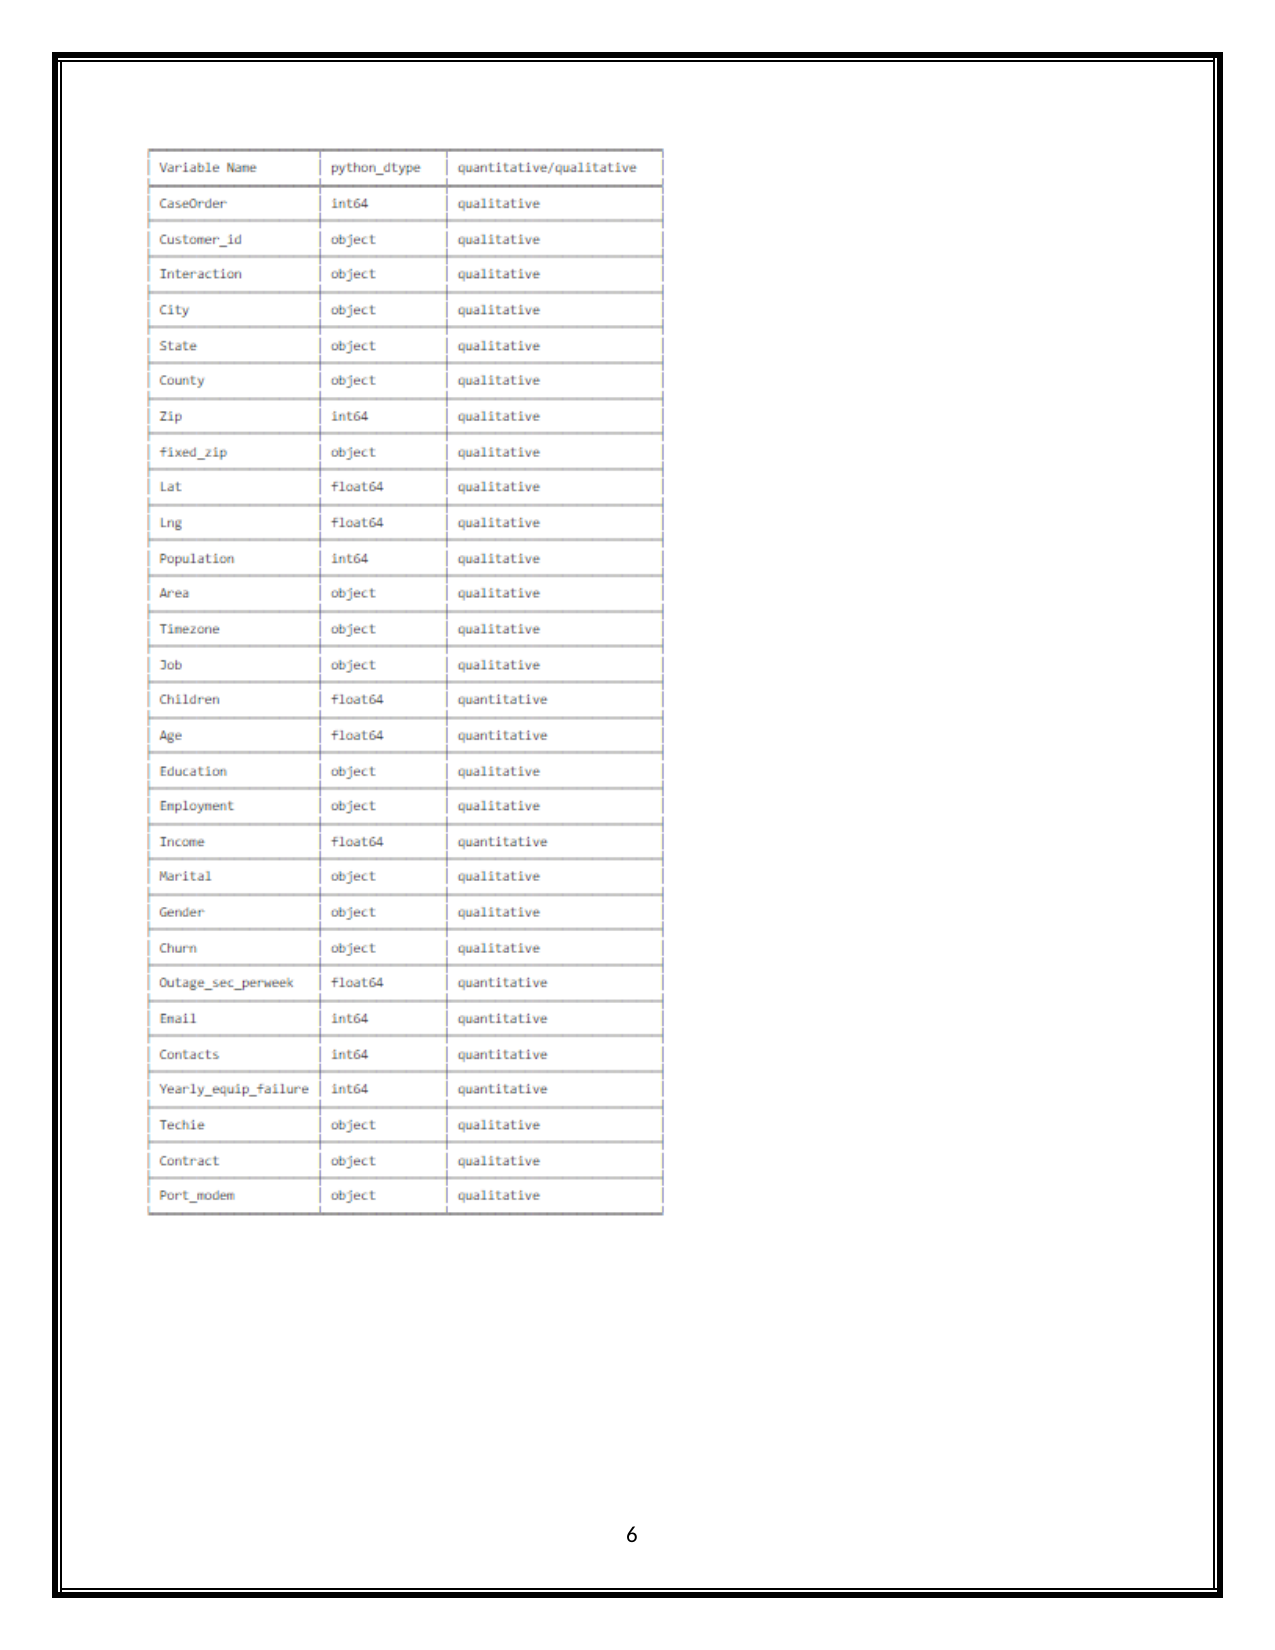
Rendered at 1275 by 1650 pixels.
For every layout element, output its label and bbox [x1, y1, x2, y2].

picture [135, 141, 675, 1222]
